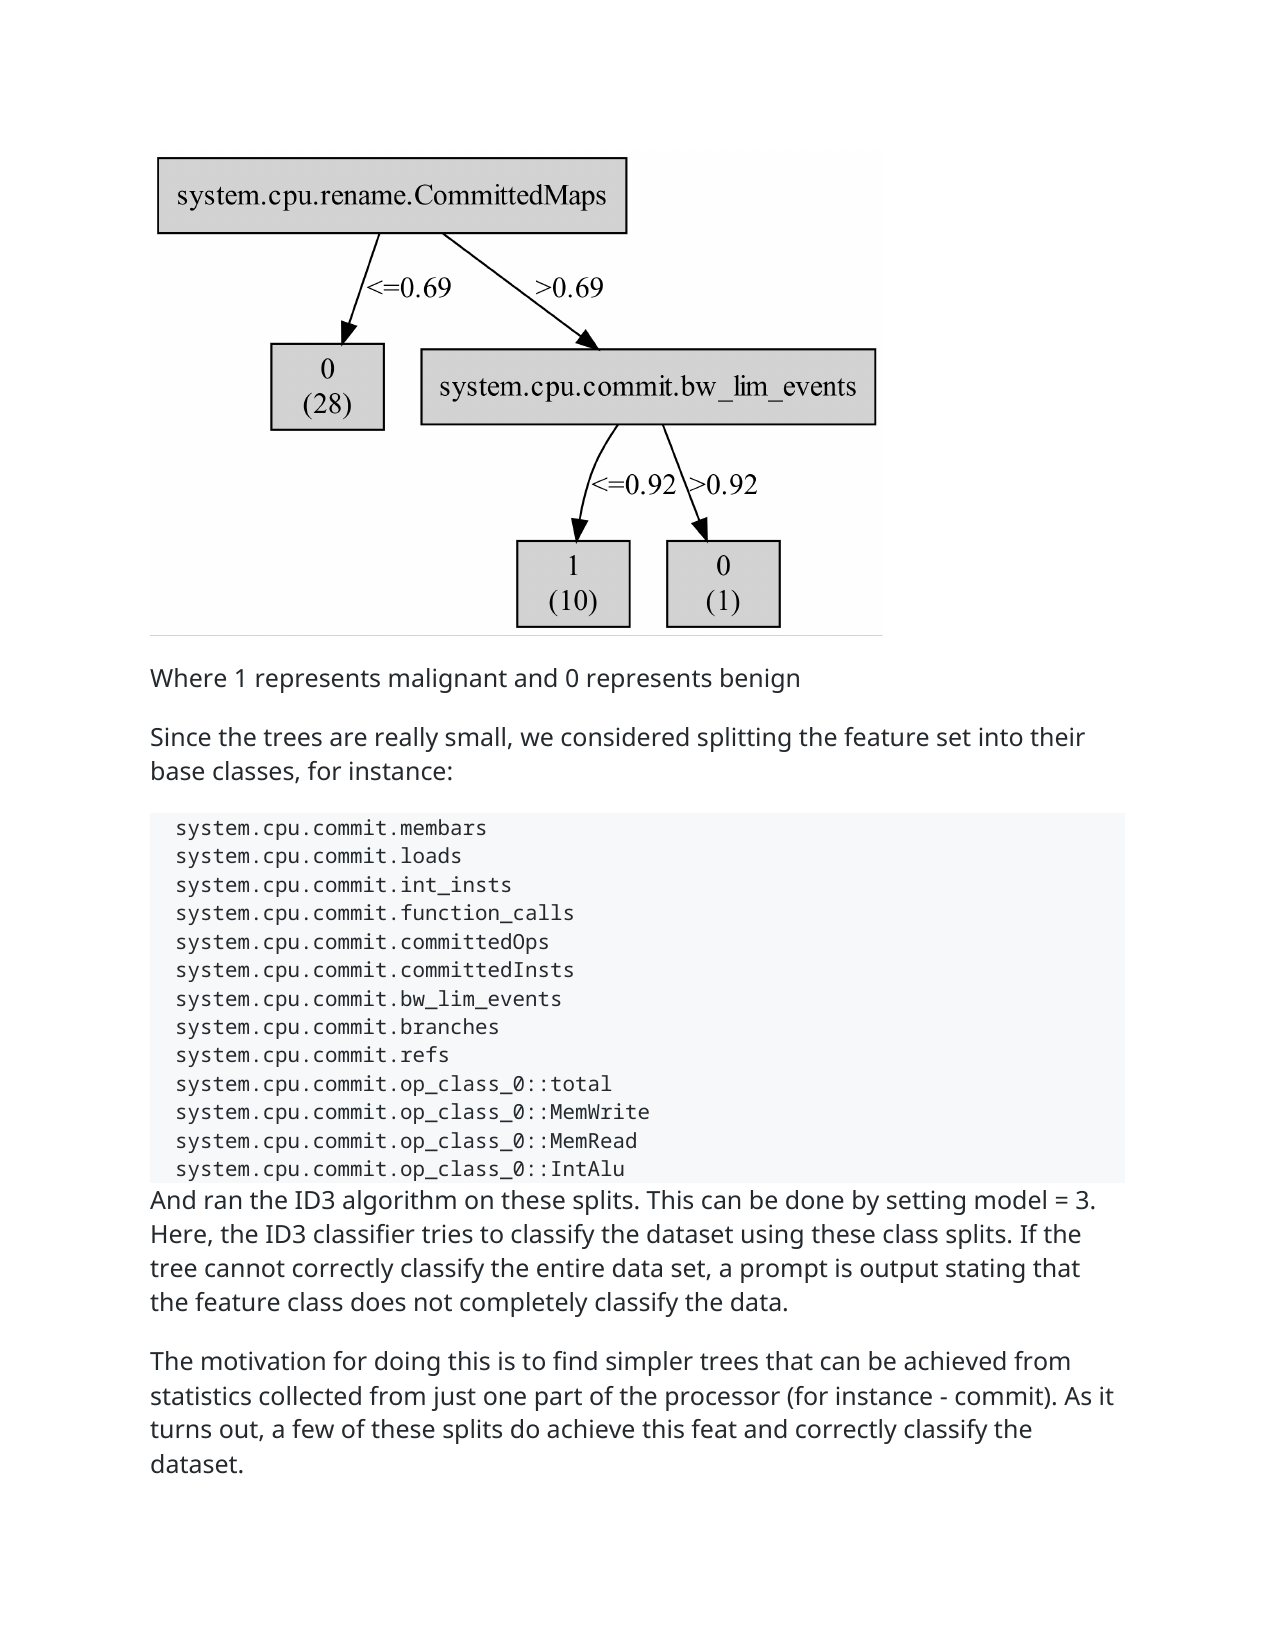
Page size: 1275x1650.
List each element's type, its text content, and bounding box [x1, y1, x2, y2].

text And ran the ID3 algorithm on these splits. This can be done by setting model = 3. Here, the ID3 classifier tries to classify the dataset using these class splits. If the tree cannot correctly classify the entire data set, a prompt is output stating that the feature class does not completely classify the data. [150, 1183, 1125, 1319]
text Since the trees are really small, we considered splitting the feature set into their base classes, for instance: [150, 720, 1125, 788]
text system.cpu.commit.function_calls [150, 898, 1125, 927]
text system.cpu.commit.committedInsts [150, 955, 1125, 984]
text system.cpu.commit.op_class_0::IntAlu [150, 1154, 1125, 1183]
text system.cpu.commit.branches [150, 1012, 1125, 1041]
text system.cpu.commit.bw_lim_events [150, 984, 1125, 1012]
text system.cpu.commit.op_class_0::total [150, 1069, 1125, 1097]
text system.cpu.commit.loads [150, 842, 1125, 870]
picture [150, 150, 883, 636]
text system.cpu.commit.op_class_0::MemRead [150, 1126, 1125, 1154]
text system.cpu.commit.op_class_0::MemWrite [150, 1097, 1125, 1126]
text system.cpu.commit.refs [150, 1041, 1125, 1069]
text system.cpu.commit.membars [150, 813, 1125, 842]
text system.cpu.commit.committedOps [150, 927, 1125, 955]
text Where 1 represents malignant and 0 represents benign [150, 661, 1125, 695]
text The motivation for doing this is to find simpler trees that can be achieved from statistics collected from just one part of the processor (for instance - commit). As it turns out, a few of these splits do achieve this feat and correctly classify the dataset. [150, 1344, 1125, 1480]
text system.cpu.commit.int_insts [150, 870, 1125, 898]
